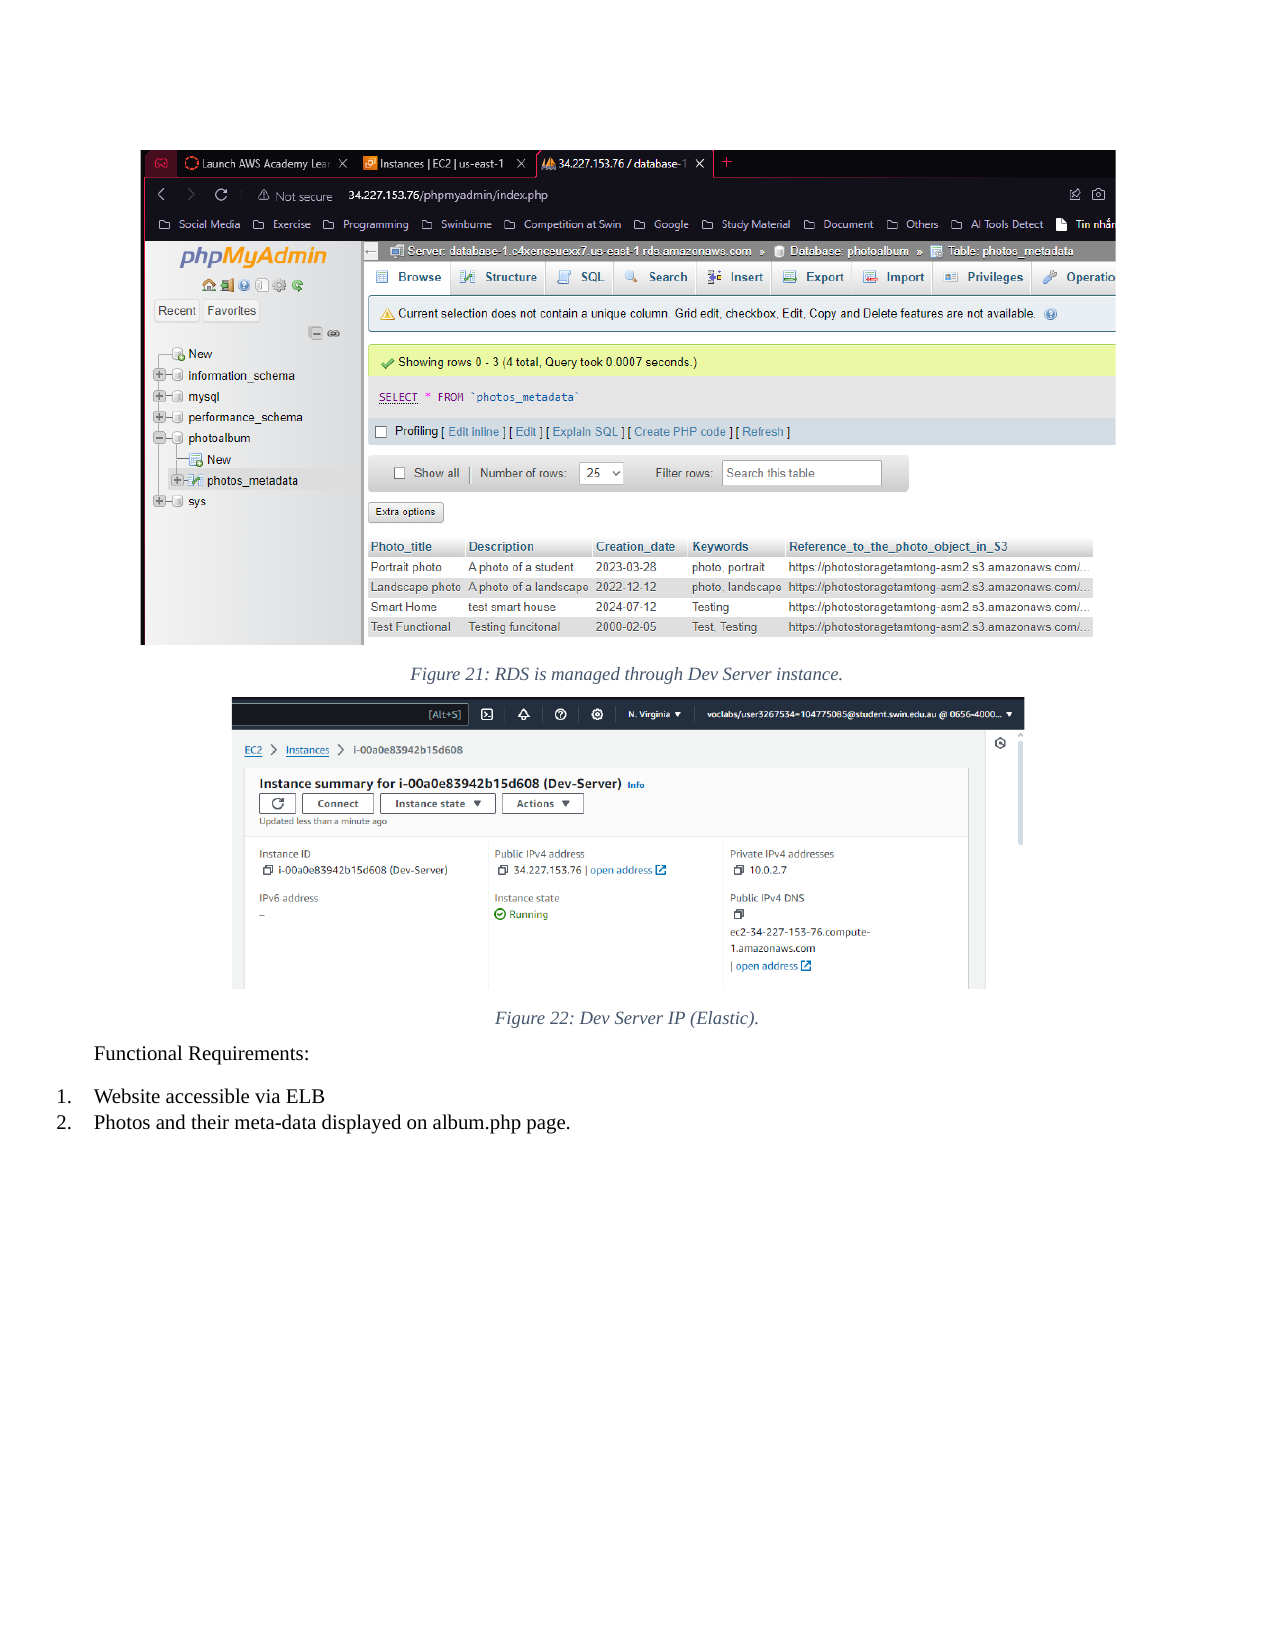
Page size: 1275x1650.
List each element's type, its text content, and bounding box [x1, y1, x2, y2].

list Photos and their meta-data displayed on album.php page. [56, 1110, 1162, 1134]
text Figure 22: Dev Server IP (Elastic). [93, 1007, 1162, 1029]
text Figure 21: RDS is managed through Dev Server instance. [93, 663, 1162, 685]
text Functional Requirements: [94, 1041, 1162, 1065]
picture [231, 697, 1025, 989]
list Website accessible via ELB [56, 1084, 1162, 1108]
picture [140, 150, 1116, 645]
